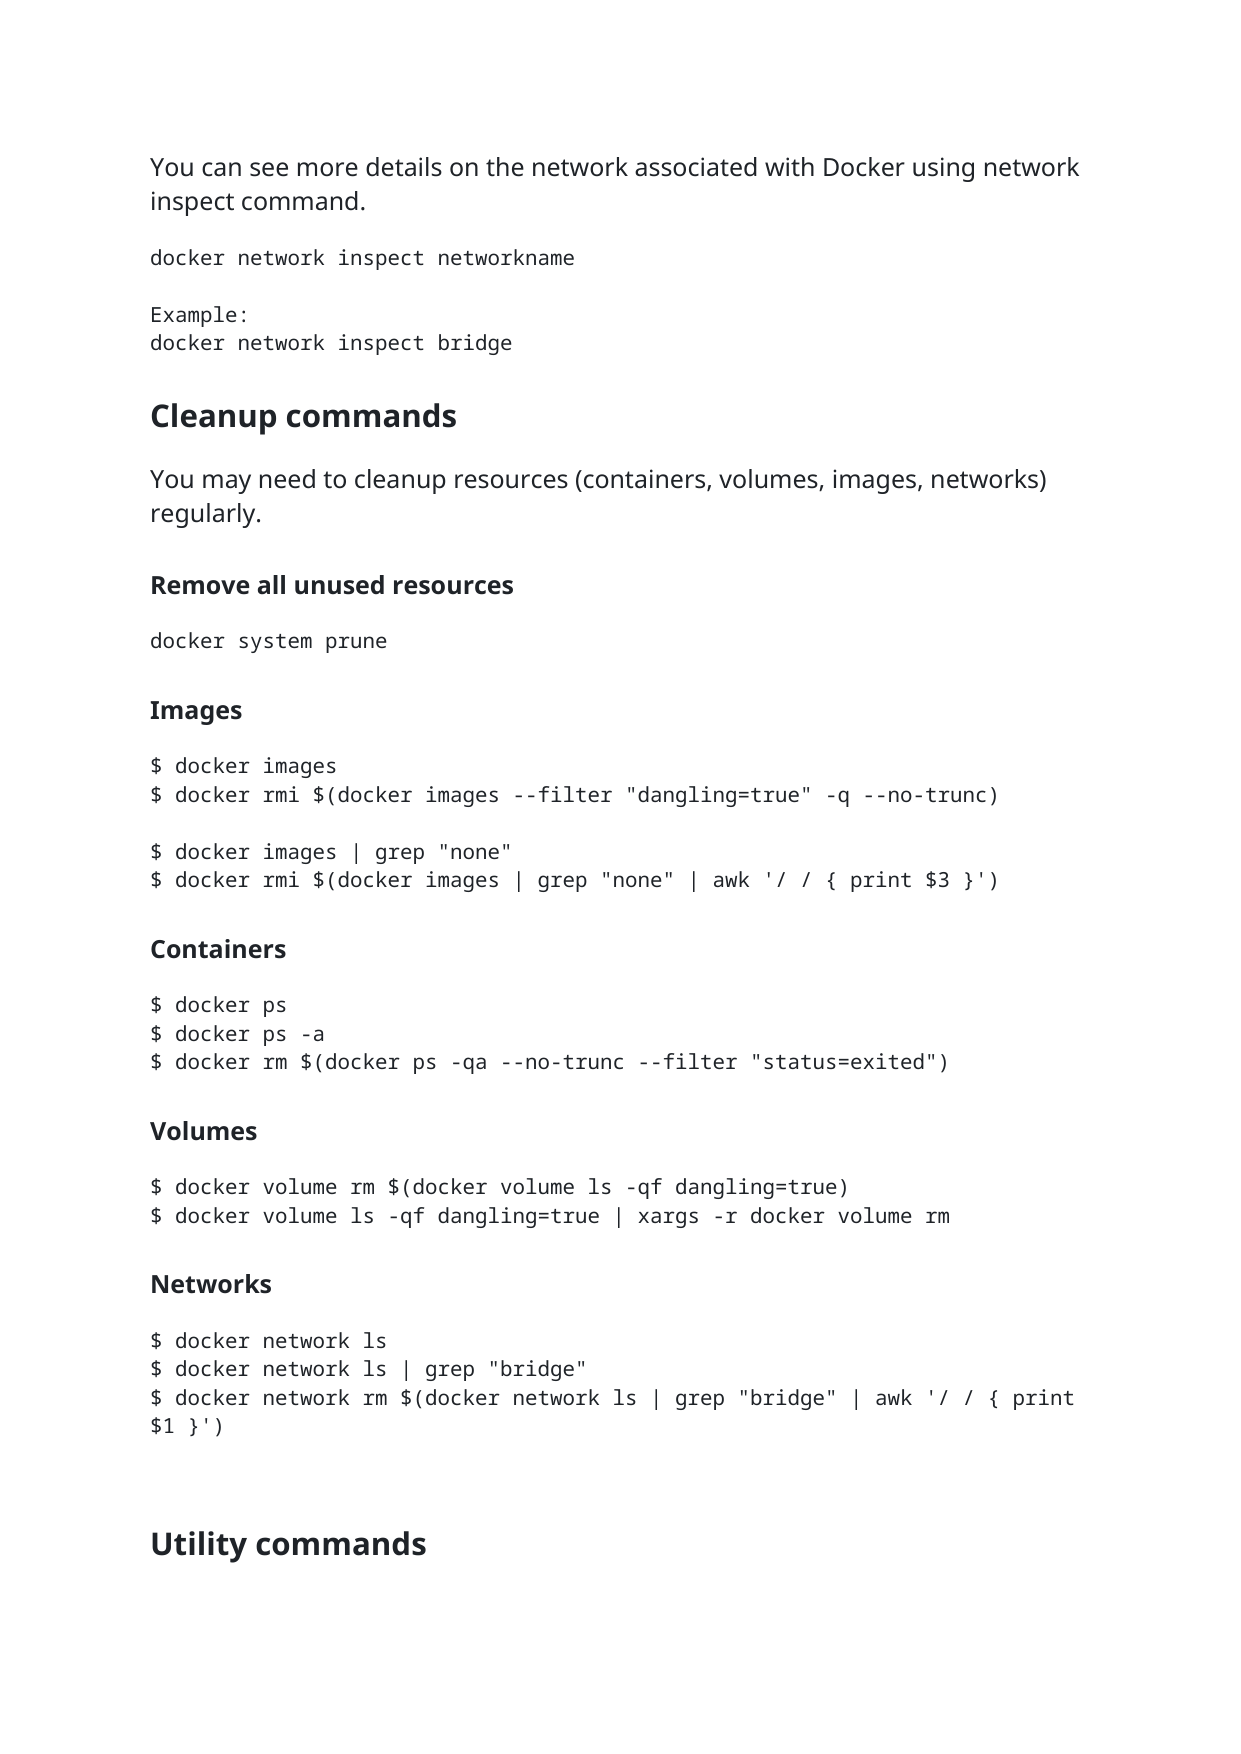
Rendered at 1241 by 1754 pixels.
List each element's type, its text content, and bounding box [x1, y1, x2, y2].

text Remove all unused resources [150, 568, 1090, 602]
text $ docker volume rm $(docker volume ls -qf dangling=true) [150, 1172, 1090, 1201]
text $ docker rm $(docker ps -qa --no-trunc --filter "status=exited") [150, 1047, 1090, 1076]
text You can see more details on the network associated with Docker using network inspect command. [150, 150, 1090, 218]
text $ docker ps [150, 990, 1090, 1019]
text Example: [150, 300, 1090, 328]
text $ docker rmi $(docker images | grep "none" | awk '/ / { print $3 }') [150, 865, 1090, 894]
text $ docker network rm $(docker network ls | grep "bridge" | awk '/ / { print $1 }') [150, 1383, 1090, 1439]
text $ docker images [150, 752, 1090, 780]
text Volumes [150, 1113, 1090, 1147]
text Cleanup commands [150, 394, 1090, 437]
text docker network inspect networkname [150, 243, 1090, 272]
text $ docker network ls | grep "bridge" [150, 1354, 1090, 1383]
text docker system prune [150, 627, 1090, 655]
text Images [150, 693, 1090, 727]
text $ docker volume ls -qf dangling=true | xargs -r docker volume rm [150, 1201, 1090, 1229]
text Networks [150, 1267, 1090, 1301]
text Containers [150, 931, 1090, 965]
text docker network inspect bridge [150, 328, 1090, 357]
text You may need to cleanup resources (containers, volumes, images, networks) regularly. [150, 462, 1090, 530]
text $ docker network ls [150, 1326, 1090, 1354]
text Utility commands [150, 1522, 1090, 1564]
text $ docker images | grep "none" [150, 837, 1090, 865]
text $ docker rmi $(docker images --filter "dangling=true" -q --no-trunc) [150, 780, 1090, 808]
text $ docker ps -a [150, 1019, 1090, 1047]
